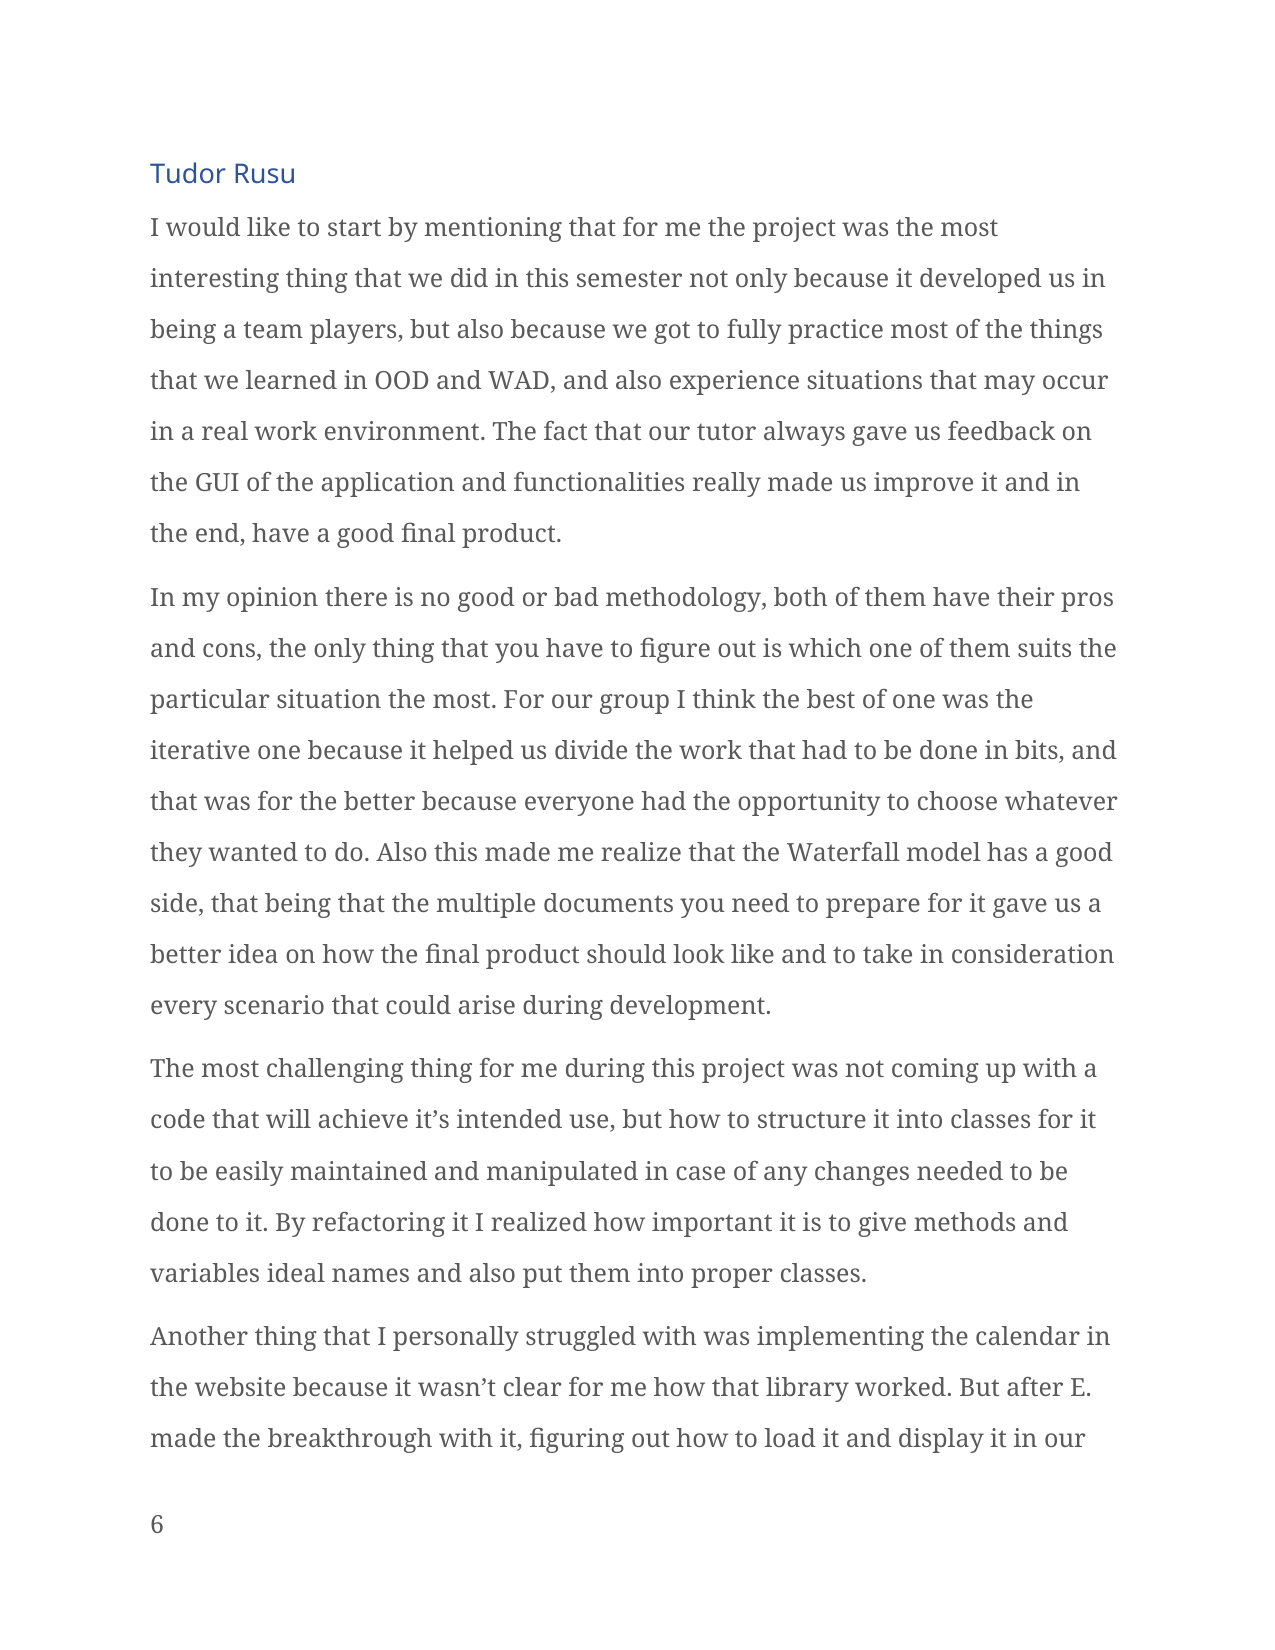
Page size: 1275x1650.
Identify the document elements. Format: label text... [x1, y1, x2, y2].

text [150, 1319, 1125, 1455]
subtitle Tudor Rusu [150, 154, 1125, 191]
text In my opinion there is no good or bad methodology, both of them have their pros and cons, the only thing that you have to figure out is which one of them suits the particular situation the most. For our group I think the best of one was the iterative one because it helped us divide the work that had to be done in bits, and that was for the better because everyone had the opportunity to choose whatever they wanted to do. Also this made me realize that the Waterfall model has a good side, that being that the multiple documents you need to prepare for it gave us a better idea on how the final product should look like and to take in consideration every scenario that could arise during development. [150, 579, 1125, 1022]
text I would like to start by mentioning that for me the project was the most interesting thing that we did in this semester not only because it developed us in being a team players, but also because we got to fully practice most of the things that we learned in OOD and WAD, and also experience situations that may occur in a real work environment. The fact that our tutor always gave us feedback on the GUI of the application and functionalities really made us improve it and in the end, have a good final product. [150, 209, 1125, 550]
text The most challenging thing for me during this project was not coming up with a code that will achieve it’s intended use, but how to structure it into classes for it to be easily maintained and manipulated in case of any changes needed to be done to it. By refactoring it I realized how important it is to give methods and variables ideal names and also put them into proper classes. [150, 1051, 1125, 1289]
